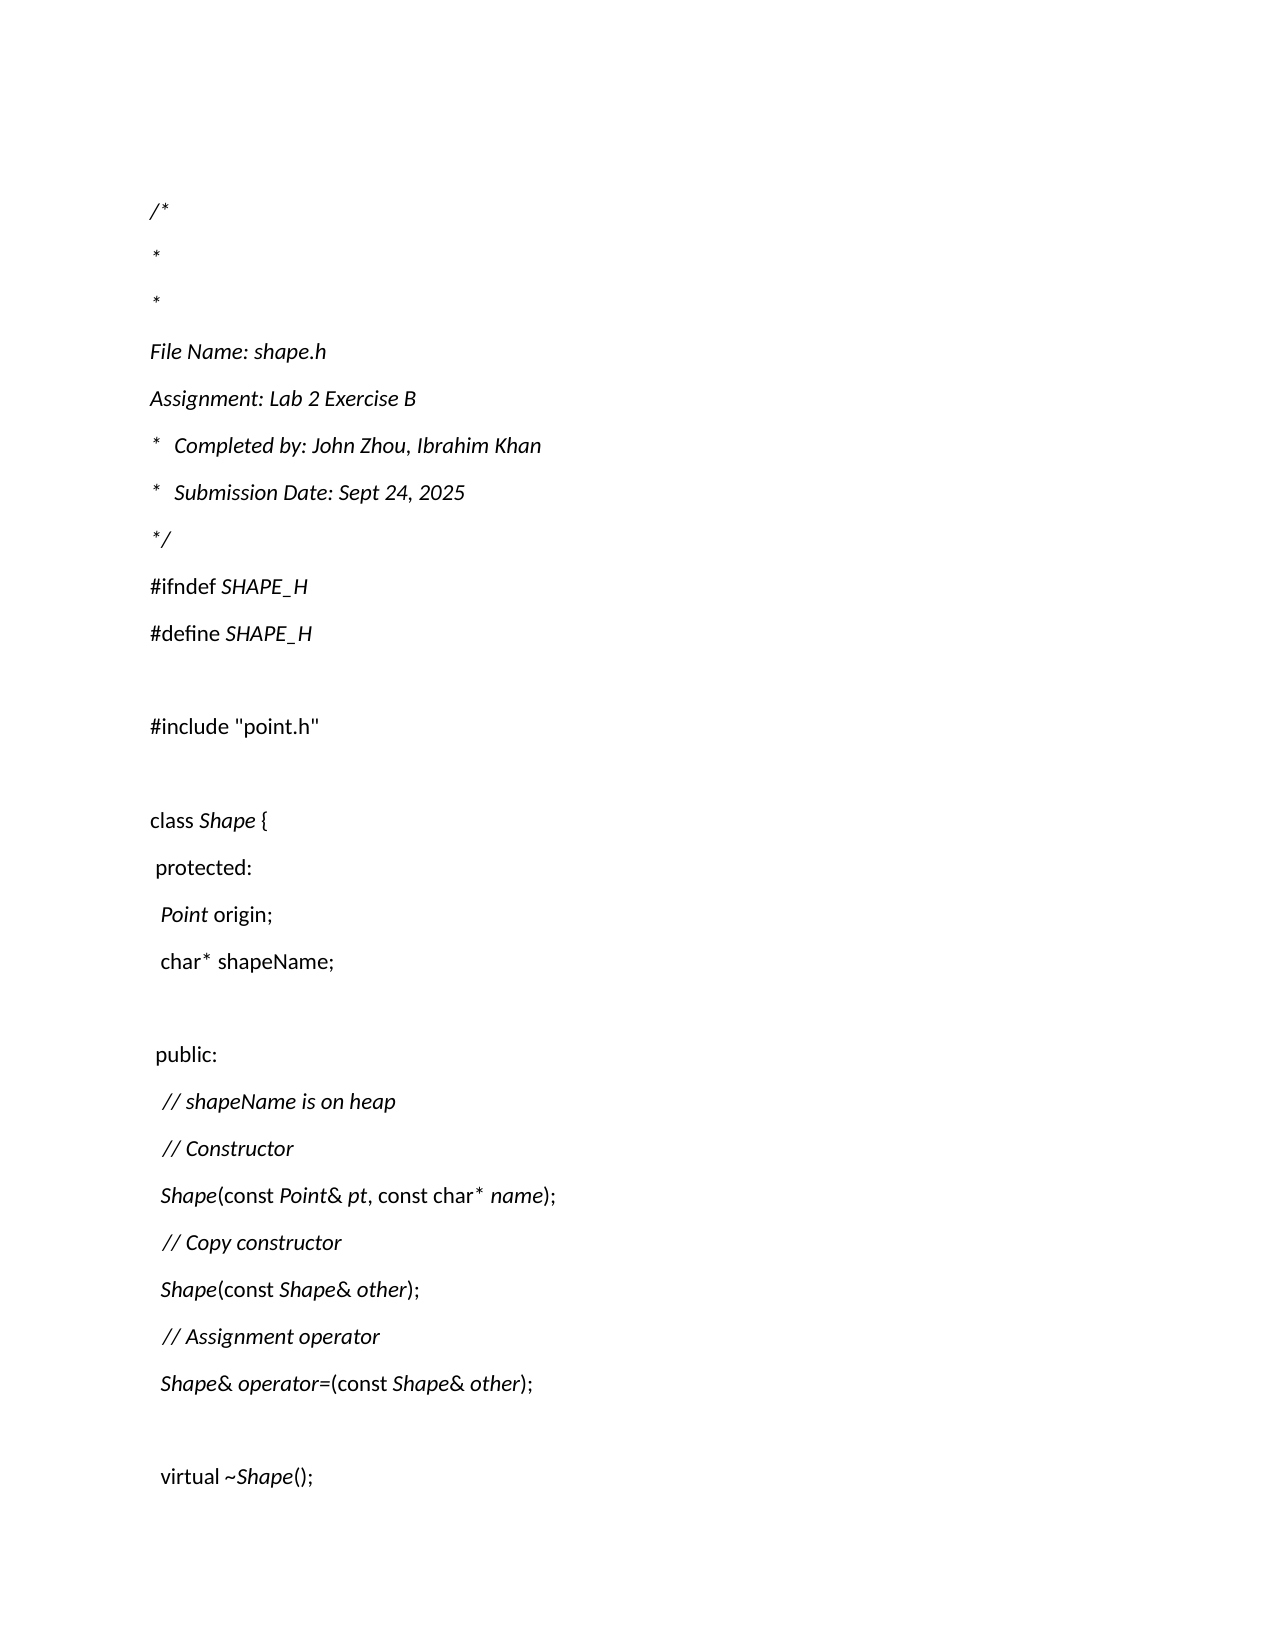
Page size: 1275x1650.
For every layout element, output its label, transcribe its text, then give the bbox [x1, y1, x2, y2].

text Shape(const Point& pt, const char* name); [150, 1181, 1125, 1209]
text protected: [150, 853, 1125, 881]
text #define SHAPE_H [150, 619, 1125, 647]
text // Assignment operator [150, 1322, 1125, 1350]
text // shapeName is on heap [150, 1087, 1125, 1116]
text /* [150, 197, 1125, 225]
text File Name: shape.h [150, 337, 1125, 366]
text Shape(const Shape& other); [150, 1275, 1125, 1303]
text char* shapeName; [150, 947, 1125, 975]
text */ [150, 525, 1125, 553]
text Point origin; [150, 900, 1125, 928]
text // Constructor [150, 1134, 1125, 1162]
text class Shape { [150, 806, 1125, 834]
text * Completed by: John Zhou, Ibrahim Khan [150, 431, 1125, 459]
text Assignment: Lab 2 Exercise B [150, 384, 1125, 412]
text * Submission Date: Sept 24, 2025 [150, 478, 1125, 506]
text Shape& operator=(const Shape& other); [150, 1369, 1125, 1397]
text public: [150, 1041, 1125, 1069]
text // Copy constructor [150, 1228, 1125, 1256]
text #ifndef SHAPE_H [150, 572, 1125, 600]
text * [150, 291, 1125, 319]
text * [150, 244, 1125, 272]
text #include "point.h" [150, 712, 1125, 741]
text virtual ~Shape(); [150, 1462, 1125, 1491]
